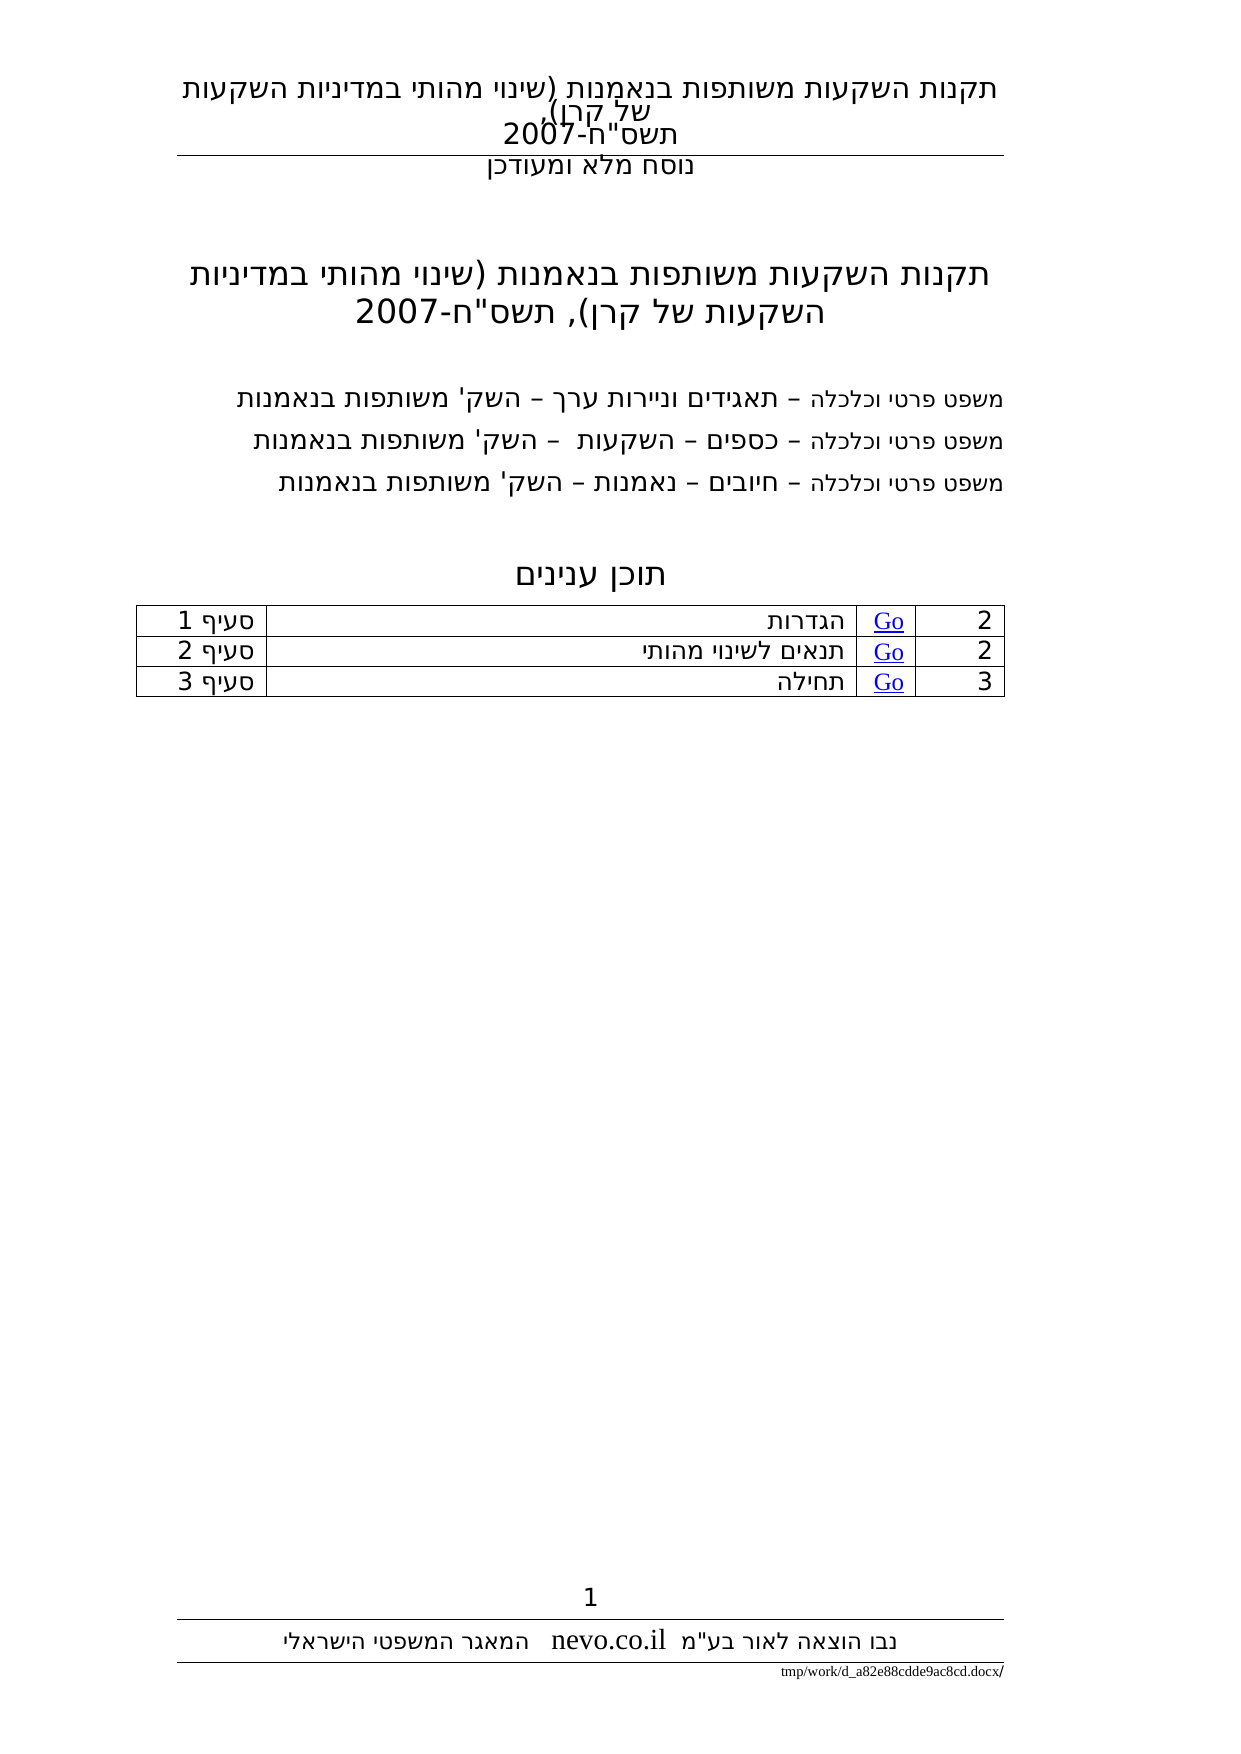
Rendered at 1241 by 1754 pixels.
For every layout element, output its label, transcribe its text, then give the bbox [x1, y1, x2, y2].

table_cell Go [857, 667, 915, 696]
table_header 1 [916, 606, 1004, 636]
table_cell 1 [916, 667, 1004, 696]
table_cell 1 [916, 637, 1004, 666]
table_cell סעיף 3 [137, 667, 266, 696]
text משפט פרטי וכלכלה – כספים – השקעות – השק' משותפות בנאמנות [59, 424, 1004, 456]
table_header הגדרות [267, 606, 856, 636]
text משפט פרטי וכלכלה – תאגידים וניירות ערך – השק' משותפות בנאמנות [59, 382, 1004, 414]
text תקנות השקעות משותפות בנאמנות (שינוי מהותי במדיניות השקעות של קרן), תשס"ח-2007 [177, 254, 1004, 332]
table_cell Go [857, 637, 915, 666]
text משפט פרטי וכלכלה – חיובים – נאמנות – השק' משותפות בנאמנות [59, 466, 1004, 498]
table_cell תחילה [267, 667, 856, 696]
table_cell תנאים לשינוי מהותי [267, 637, 856, 666]
text תוכן ענינים [177, 554, 1004, 593]
table_cell סעיף 2 [137, 637, 266, 666]
table_header סעיף 1 [137, 606, 266, 636]
table_header Go [857, 606, 915, 636]
